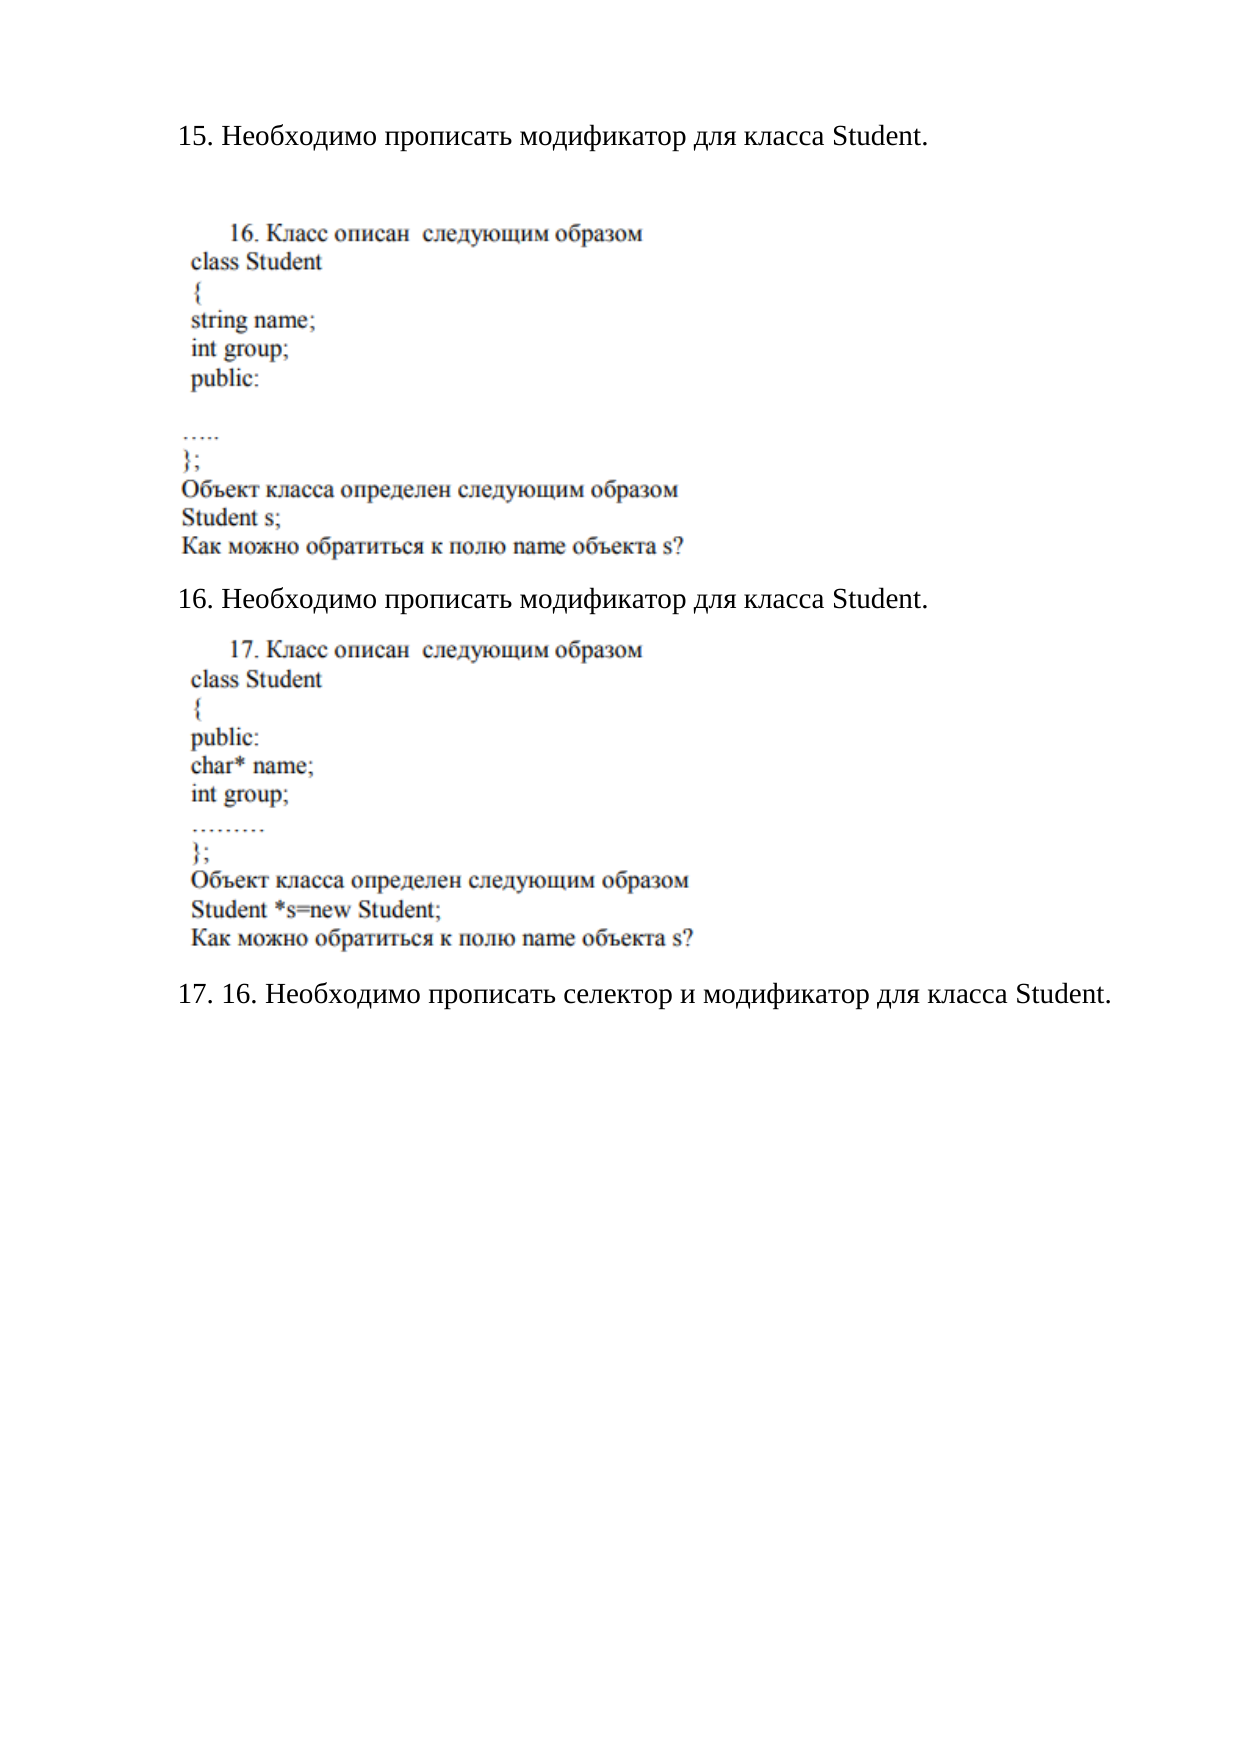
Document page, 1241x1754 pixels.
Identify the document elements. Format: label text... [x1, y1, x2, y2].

picture [177, 417, 701, 565]
text 15. Необходимо прописать модификатор для класса Student. [177, 118, 1152, 152]
text 17. 16. Необходимо прописать селектор и модификатор для класса Student. [177, 976, 1152, 1010]
picture [177, 213, 703, 402]
picture [177, 631, 706, 960]
text 16. Необходимо прописать модификатор для класса Student. [177, 581, 1152, 615]
